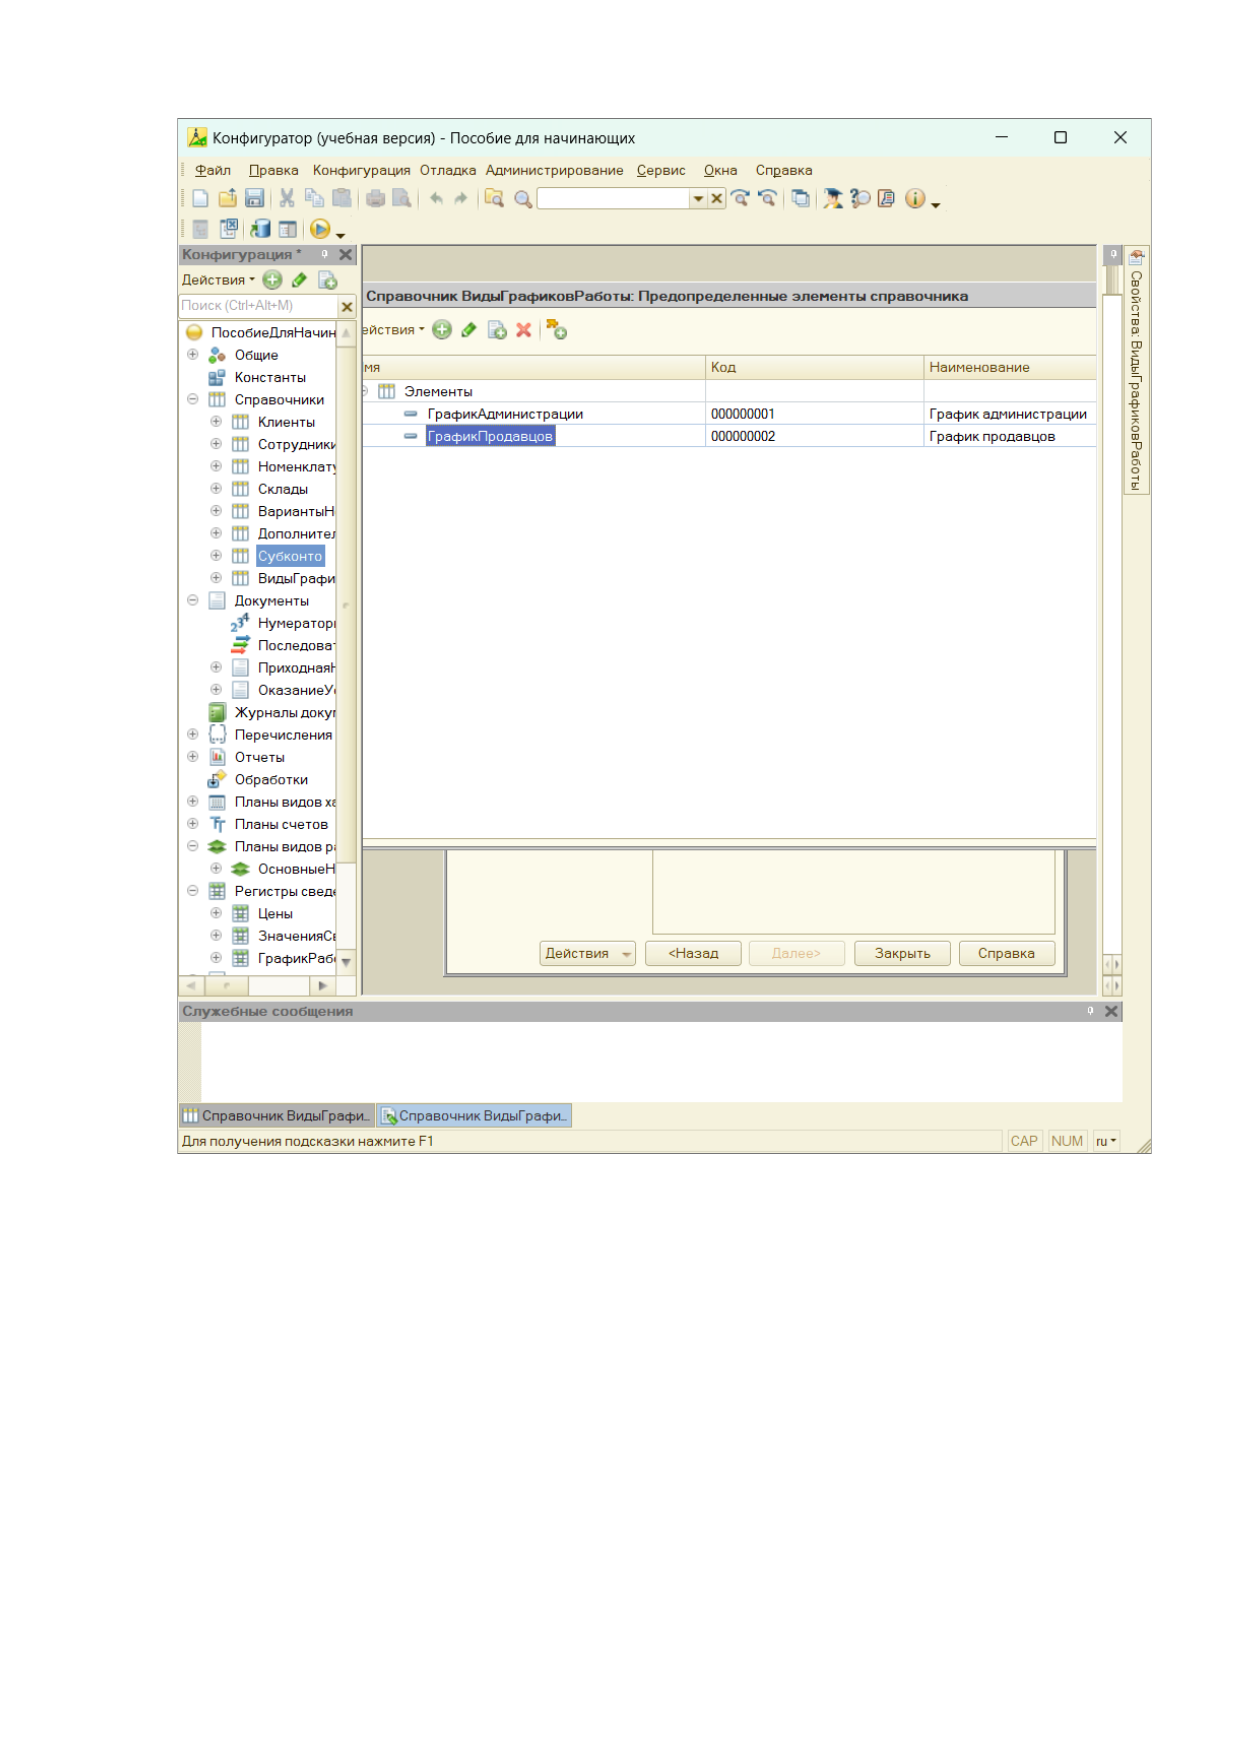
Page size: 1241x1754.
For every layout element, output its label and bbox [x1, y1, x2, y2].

picture [177, 118, 1152, 1154]
